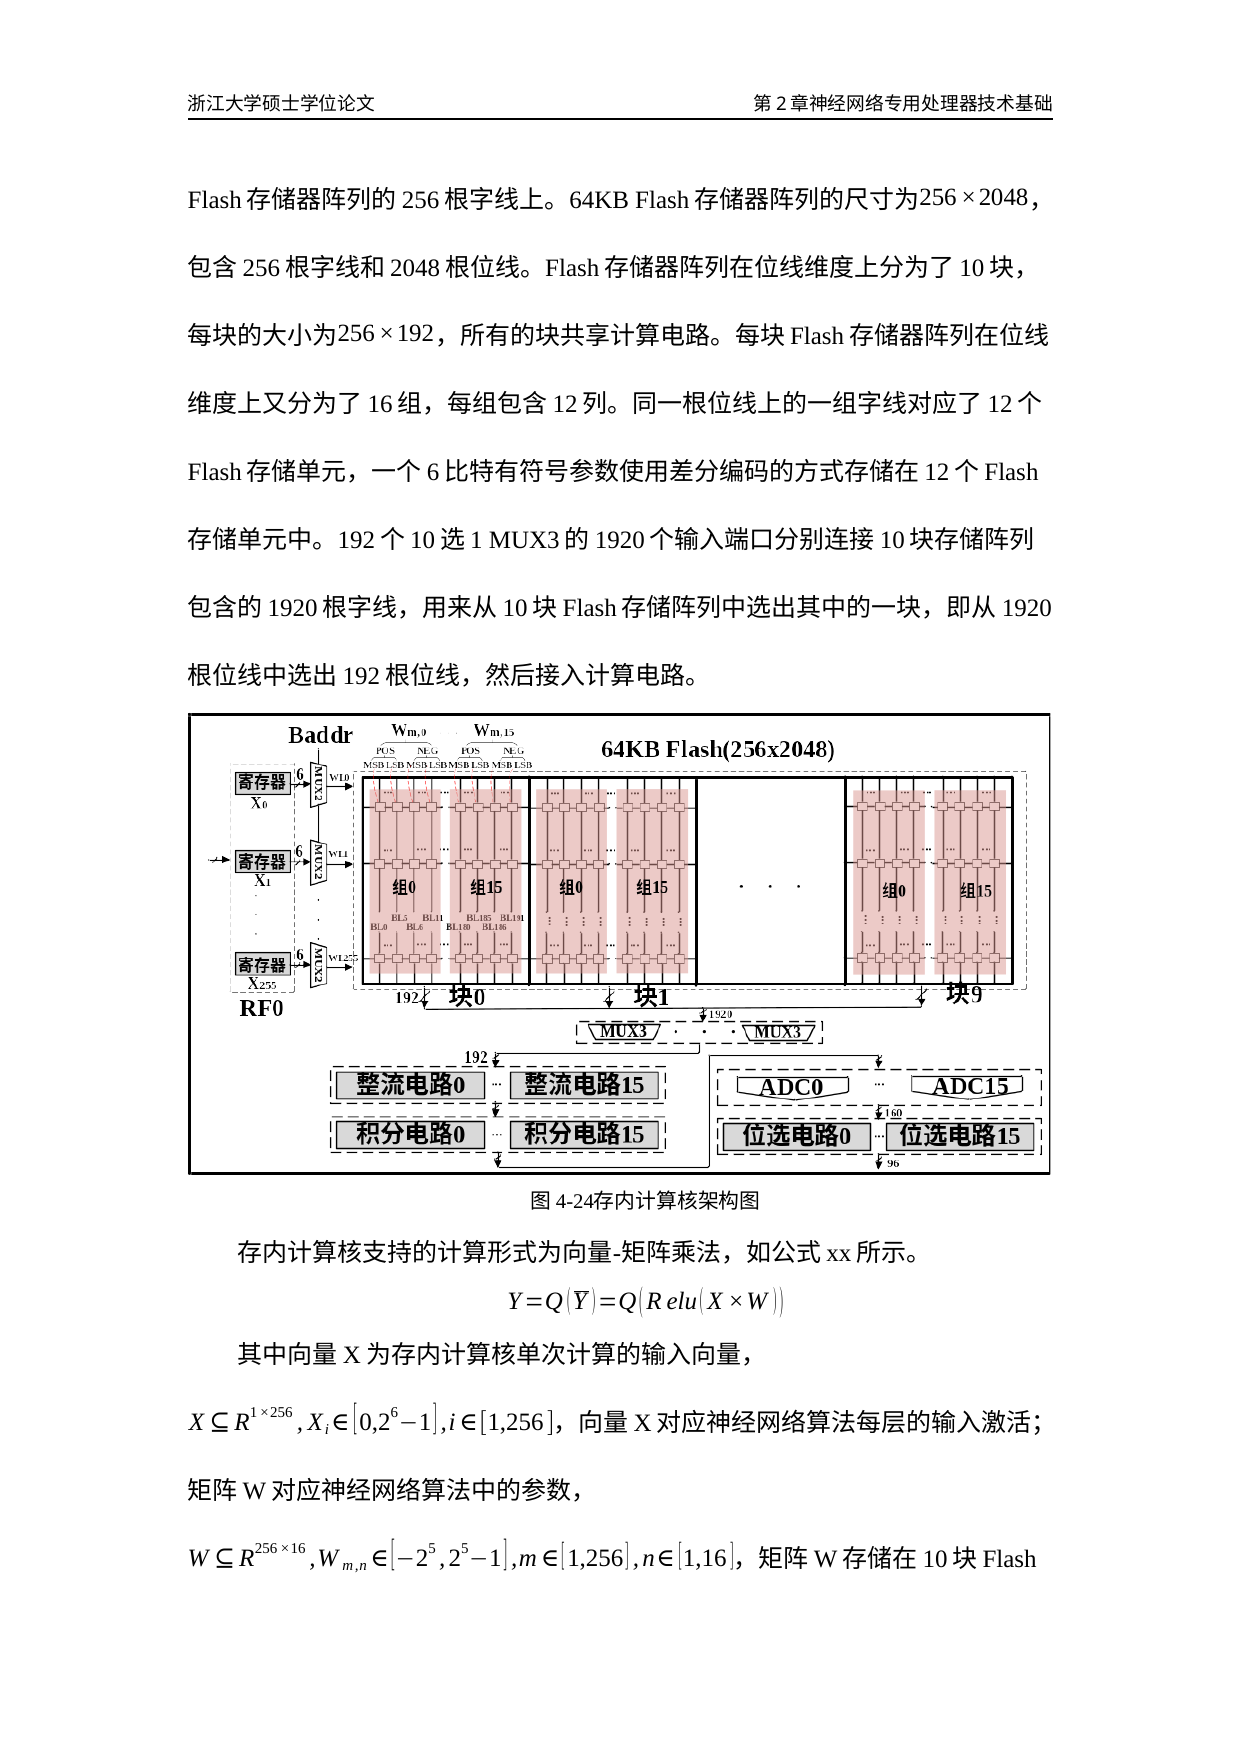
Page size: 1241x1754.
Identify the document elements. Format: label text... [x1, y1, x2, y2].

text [187, 164, 1053, 707]
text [187, 1318, 1053, 1590]
text 存内计算核支持的计算形式为向量-矩阵乘法，如公式xx所示。 [187, 1217, 1053, 1284]
